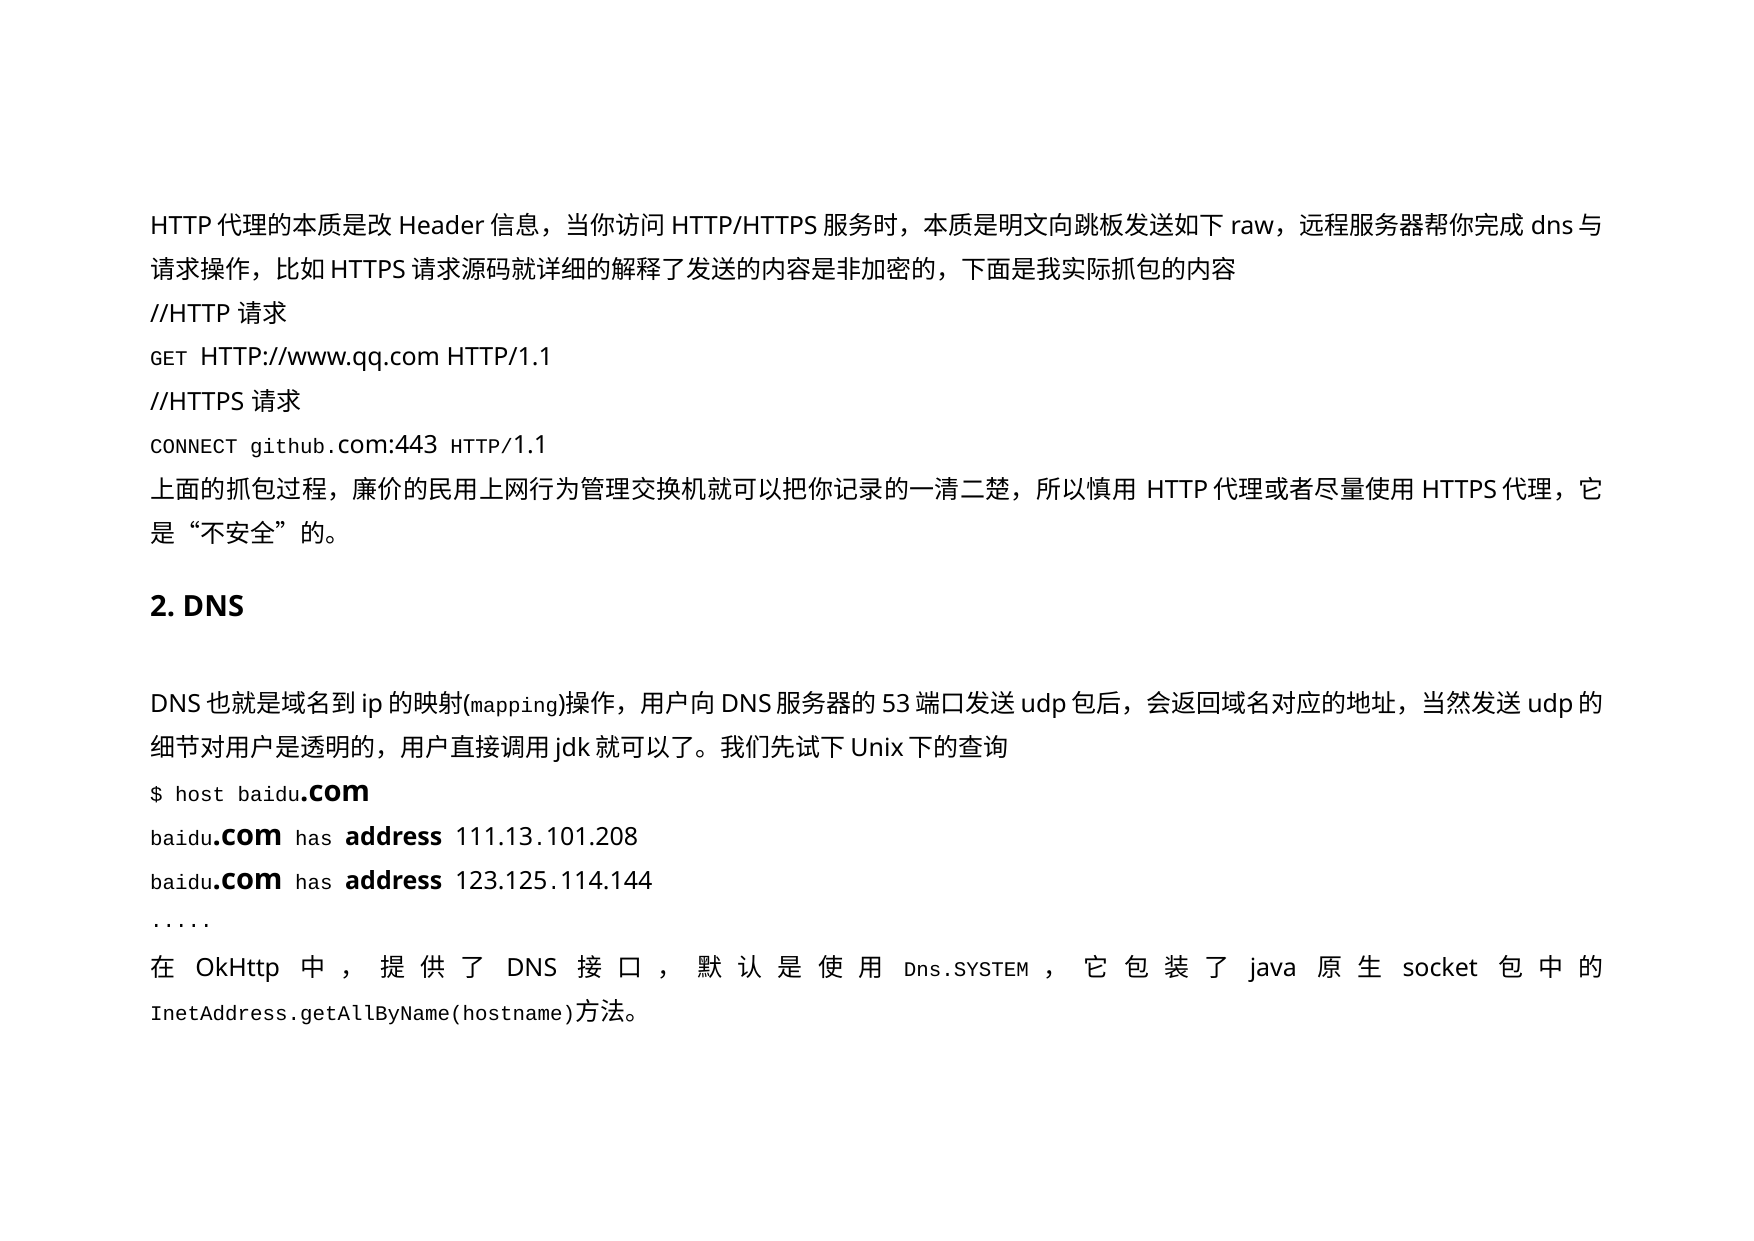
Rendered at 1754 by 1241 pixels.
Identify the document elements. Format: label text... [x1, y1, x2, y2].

text HTTP代理的本质是改Header信息，当你访问HTTP/HTTPS服务时，本质是明文向跳板发送如下raw，远程服务器帮你完成dns与请求操作，比如HTTPS请求源码就详细的解释了发送的内容是非加密的，下面是我实际抓包的内容 [150, 201, 1604, 289]
text 上面的抓包过程，廉价的民用上网行为管理交换机就可以把你记录的一清二楚，所以慎用HTTP代理或者尽量使用HTTPS代理，它是“不安全”的。 [150, 466, 1604, 554]
text ..... [150, 900, 1604, 944]
text CONNECT github.com:443 HTTP/1.1 [150, 422, 1604, 466]
text GET HTTP://www.qq.com HTTP/1.1 [150, 334, 1604, 378]
text $ host baidu.com [150, 768, 1604, 812]
text //HTTP 请求 [150, 289, 1604, 334]
text DNS也就是域名到ip的映射(mapping)操作，用户向DNS服务器的53端口发送udp包后，会返回域名对应的地址，当然发送udp的细节对用户是透明的，用户直接调用jdk就可以了。我们先试下Unix下的查询 [150, 679, 1604, 768]
subtitle 2. DNS [150, 583, 1604, 627]
text baidu.com has address 123.125.114.144 [150, 856, 1604, 900]
text //HTTPS 请求 [150, 378, 1604, 422]
text 在OkHttp中，提供了DNS接口，默认是使用Dns.SYSTEM，它包装了java原生socket包中的InetAddress.getAllByName(hostname)方法。 [150, 944, 1604, 1032]
text baidu.com has address 111.13.101.208 [150, 812, 1604, 856]
